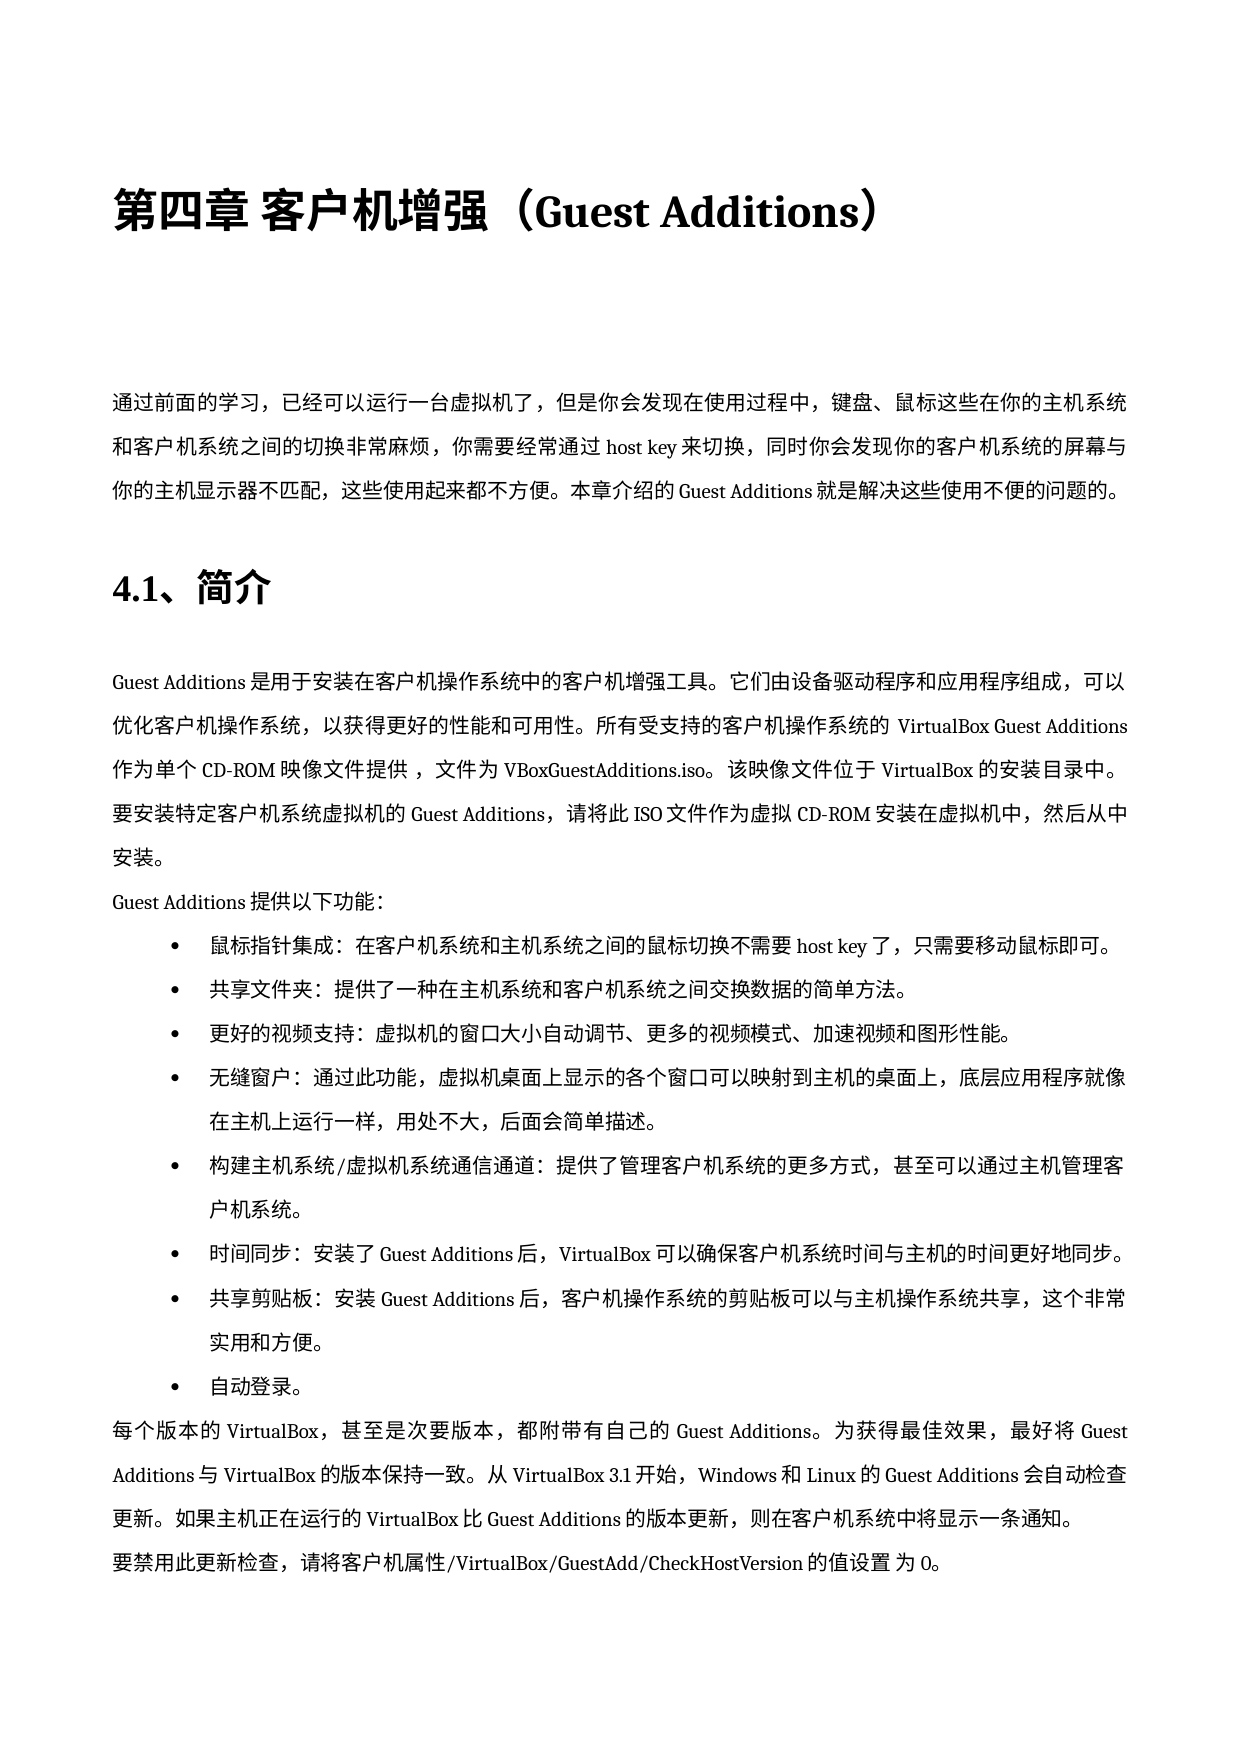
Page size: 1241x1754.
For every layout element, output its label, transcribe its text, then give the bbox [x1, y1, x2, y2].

text Guest Additions提供以下功能： [112, 878, 1128, 922]
list 共享文件夹：提供了一种在主机系统和客户机系统之间交换数据的简单方法。 [171, 966, 1128, 1011]
text 每个版本的VirtualBox，甚至是次要版本，都附带有自己的Guest Additions。为获得最佳效果，最好将Guest Additions与VirtualBox的版本保持一致。从VirtualBox 3.1开始，Windows和Linux的Guest Additions会自动检查更新。如果主机正在运行的VirtualBox比Guest Additions的版本更新，则在客户机系统中将显示一条通知。 [112, 1407, 1128, 1539]
list 构建主机系统/虚拟机系统通信通道：提供了管理客户机系统的更多方式，甚至可以通过主机管理客户机系统。 [171, 1143, 1128, 1231]
list 自动登录。 [171, 1363, 1128, 1407]
text 要禁用此更新检查，请将客户机属性/VirtualBox/GuestAdd/CheckHostVersion的值设置 为0。 [112, 1539, 1128, 1583]
list 无缝窗户：通过此功能，虚拟机桌面上显示的各个窗口可以映射到主机的桌面上，底层应用程序就像在主机上运行一样，用处不大，后面会简单描述。 [171, 1054, 1128, 1143]
subtitle 第四章 客户机增强（Guest Additions） [112, 163, 1128, 251]
list 鼠标指针集成：在客户机系统和主机系统之间的鼠标切换不需要host key了，只需要移动鼠标即可。 [171, 922, 1128, 966]
list 共享剪贴板：安装Guest Additions后，客户机操作系统的剪贴板可以与主机操作系统共享，这个非常实用和方便。 [171, 1275, 1128, 1363]
text Guest Additions是用于安装在客户机操作系统中的客户机增强工具。它们由设备驱动程序和应用程序组成，可以优化客户机操作系统，以获得更好的性能和可用性。所有受支持的客户机操作系统的VirtualBox Guest Additions作为单个CD-ROM映像文件提供 ，文件为VBoxGuestAdditions.iso。该映像文件位于VirtualBox的安装目录中。要安装特定客户机系统虚拟机的Guest Additions，请将此ISO文件作为虚拟CD-ROM安装在虚拟机中，然后从中安装。 [112, 658, 1128, 878]
list 更好的视频支持：虚拟机的窗口大小自动调节、更多的视频模式、加速视频和图形性能。 [171, 1011, 1128, 1054]
list 时间同步：安装了Guest Additions后，VirtualBox可以确保客户机系统时间与主机的时间更好地同步。 [171, 1231, 1128, 1275]
subtitle 4.1、简介 [112, 541, 1128, 629]
text 通过前面的学习，已经可以运行一台虚拟机了，但是你会发现在使用过程中，键盘、鼠标这些在你的主机系统和客户机系统之间的切换非常麻烦，你需要经常通过host key来切换，同时你会发现你的客户机系统的屏幕与你的主机显示器不匹配，这些使用起来都不方便。本章介绍的Guest Additions就是解决这些使用不便的问题的。 [112, 379, 1128, 512]
